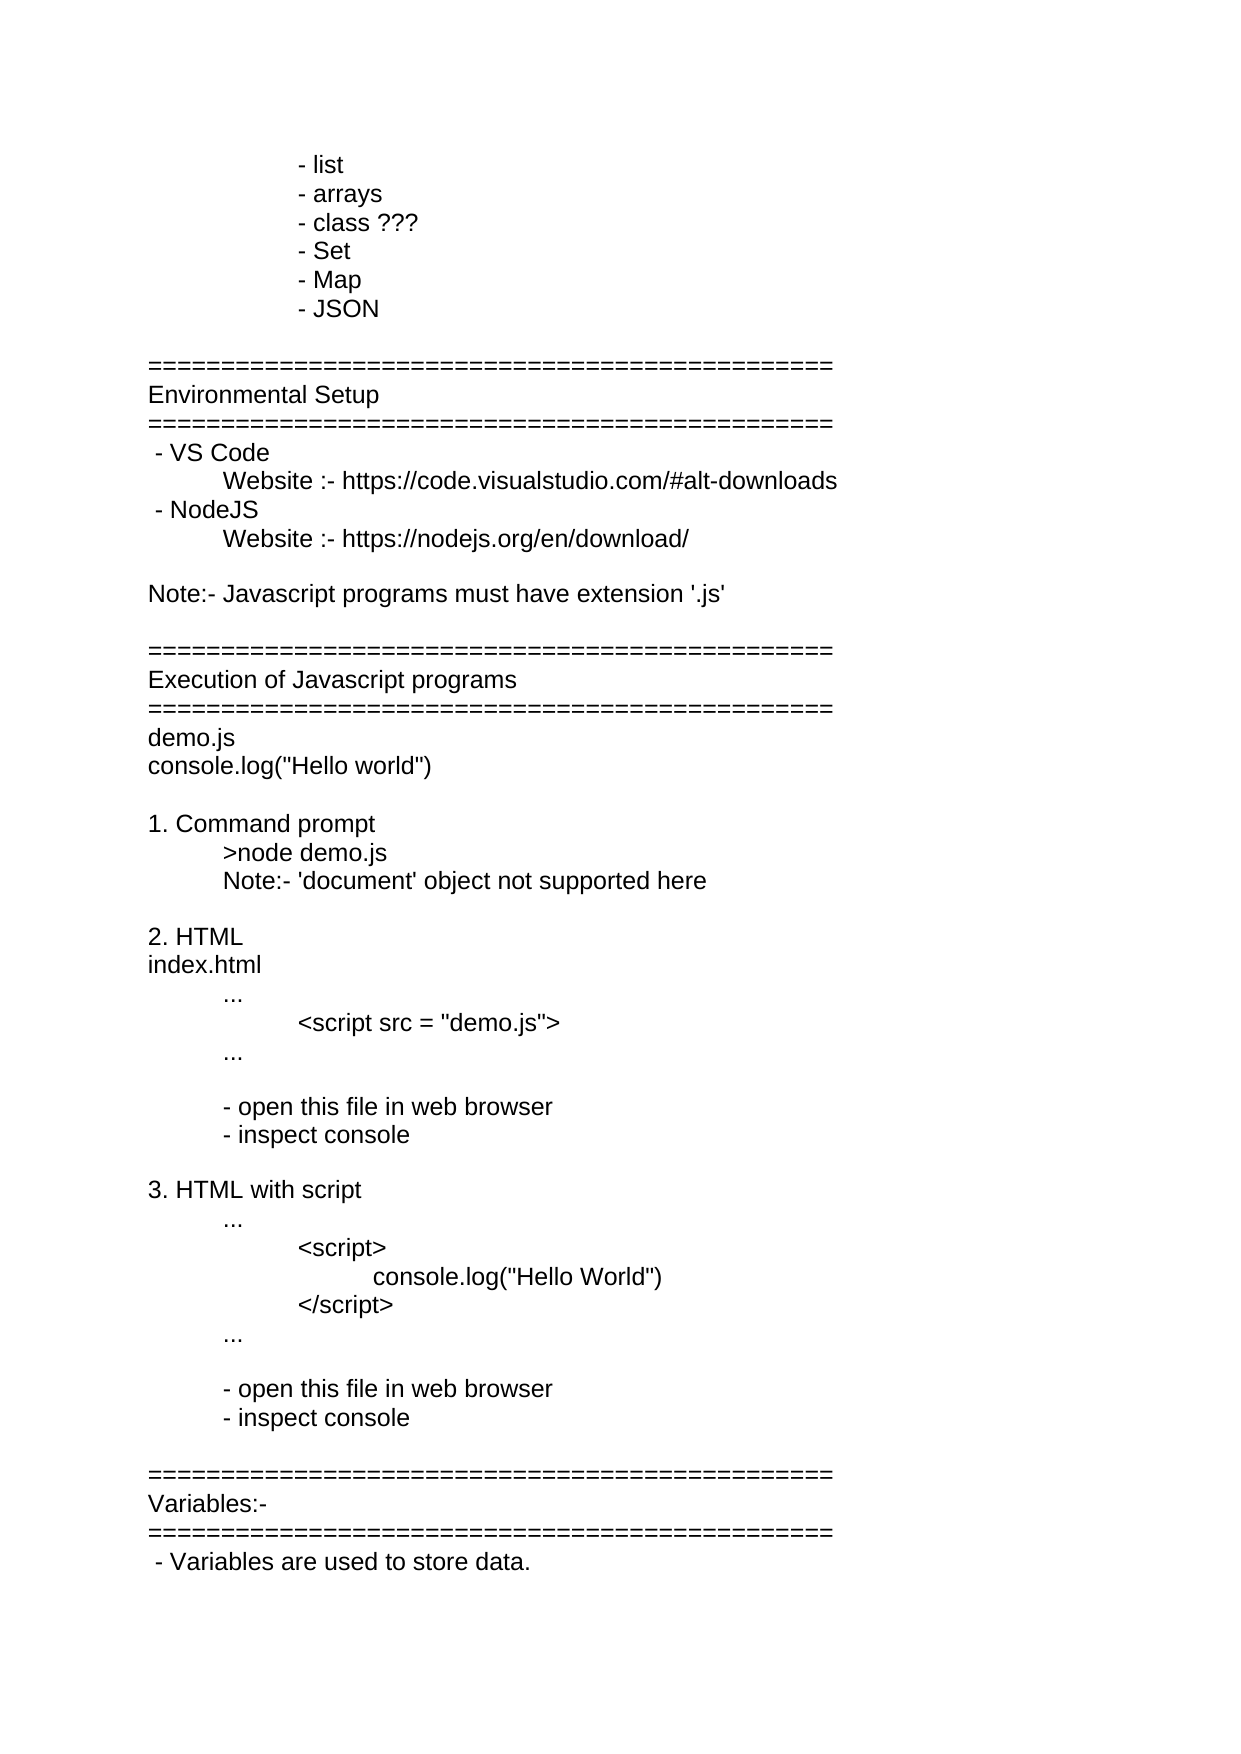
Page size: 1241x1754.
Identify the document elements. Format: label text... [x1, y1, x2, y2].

text >node demo.js [148, 838, 1090, 866]
text - JSON [148, 294, 1090, 322]
text =============================================== [148, 636, 1090, 665]
text - inspect console [148, 1120, 1090, 1149]
text =============================================== [148, 1518, 1090, 1547]
text - Set [148, 236, 1090, 265]
text <script src = "demo.js"> [148, 1008, 1090, 1036]
text - arrays [148, 179, 1090, 207]
text </script> [148, 1290, 1090, 1319]
text demo.js [148, 723, 1090, 751]
text =============================================== [148, 1461, 1090, 1489]
text console.log("Hello World") [148, 1262, 1090, 1290]
text 1. Command prompt [148, 809, 1090, 838]
text - NodeJS [148, 495, 1090, 524]
text ... [148, 1204, 1090, 1233]
text Execution of Javascript programs [148, 665, 1090, 694]
text ... [148, 1319, 1090, 1348]
text <script> [148, 1233, 1090, 1262]
text Website :- https://code.visualstudio.com/#alt-downloads [148, 466, 1090, 495]
text - open this file in web browser [148, 1092, 1090, 1120]
text - Map [148, 265, 1090, 294]
text console.log("Hello world") [148, 751, 1090, 780]
text 2. HTML [148, 921, 1090, 950]
text Environmental Setup [148, 380, 1090, 409]
text - inspect console [148, 1403, 1090, 1432]
text ... [148, 979, 1090, 1008]
text - VS Code [148, 437, 1090, 466]
text Note:- Javascript programs must have extension '.js' [148, 579, 1090, 608]
text =============================================== [148, 694, 1090, 723]
text ... [148, 1036, 1090, 1065]
text =============================================== [148, 409, 1090, 437]
text - class ??? [148, 207, 1090, 236]
text Note:- 'document' object not supported here [148, 866, 1090, 895]
text 3. HTML with script [148, 1175, 1090, 1204]
text - list [148, 150, 1090, 179]
text - Variables are used to store data. [148, 1547, 1090, 1576]
text index.html [148, 950, 1090, 979]
text Website :- https://nodejs.org/en/download/ [148, 524, 1090, 552]
text =============================================== [148, 351, 1090, 380]
text - open this file in web browser [148, 1374, 1090, 1403]
text Variables:- [148, 1489, 1090, 1518]
